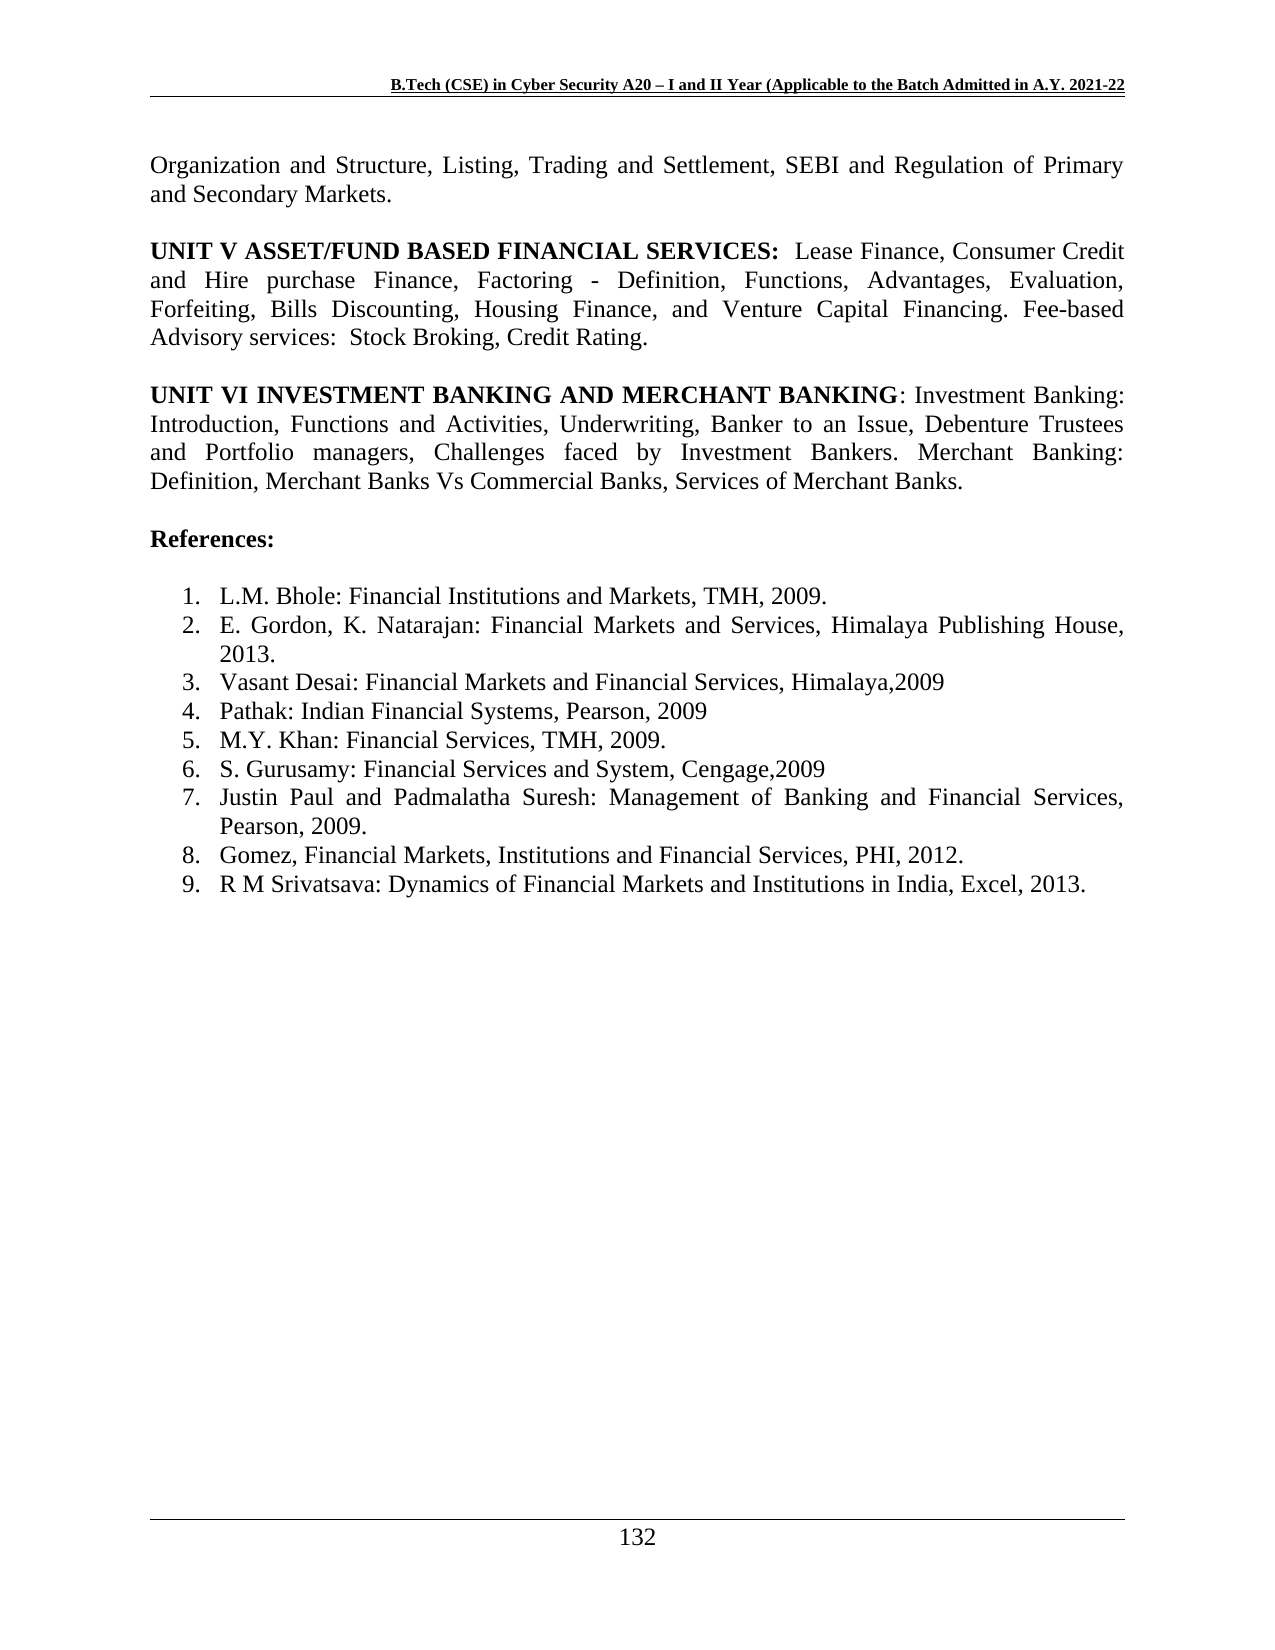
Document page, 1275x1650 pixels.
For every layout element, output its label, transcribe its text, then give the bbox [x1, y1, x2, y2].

list M.Y. Khan: Financial Services, TMH, 2009. [182, 725, 1125, 754]
list Gomez, Financial Markets, Institutions and Financial Services, PHI, 2012. [182, 840, 1125, 869]
text UNIT VI INVESTMENT BANKING AND MERCHANT BANKING: Investment Banking: Introduction, Functions and Activities, Underwriting, Banker to an Issue, Debenture Trustees and Portfolio managers, Challenges faced by Investment Bankers. Merchant Banking: Definition, Merchant Banks Vs Commercial Banks, Services of Merchant Banks. [150, 380, 1125, 495]
list L.M. Bhole: Financial Institutions and Markets, TMH, 2009. [182, 581, 1125, 610]
list R M Srivatsava: Dynamics of Financial Markets and Institutions in India, Excel, 2013. [182, 869, 1125, 897]
list S. Gurusamy: Financial Services and System, Cengage,2009 [182, 754, 1125, 782]
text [150, 150, 1125, 207]
list Vasant Desai: Financial Markets and Financial Services, Himalaya,2009 [182, 667, 1125, 696]
list Justin Paul and Padmalatha Suresh: Management of Banking and Financial Services, Pearson, 2009. [182, 782, 1125, 840]
text References: [150, 524, 1125, 552]
list E. Gordon, K. Natarajan: Financial Markets and Services, Himalaya Publishing House, 2013. [182, 610, 1125, 667]
text UNIT V ASSET/FUND BASED FINANCIAL SERVICES: Lease Finance, Consumer Credit and Hire purchase Finance, Factoring - Definition, Functions, Advantages, Evaluation, Forfeiting, Bills Discounting, Housing Finance, and Venture Capital Financing. Fee-based Advisory services: Stock Broking, Credit Rating. [150, 236, 1125, 351]
list Pathak: Indian Financial Systems, Pearson, 2009 [182, 696, 1125, 725]
